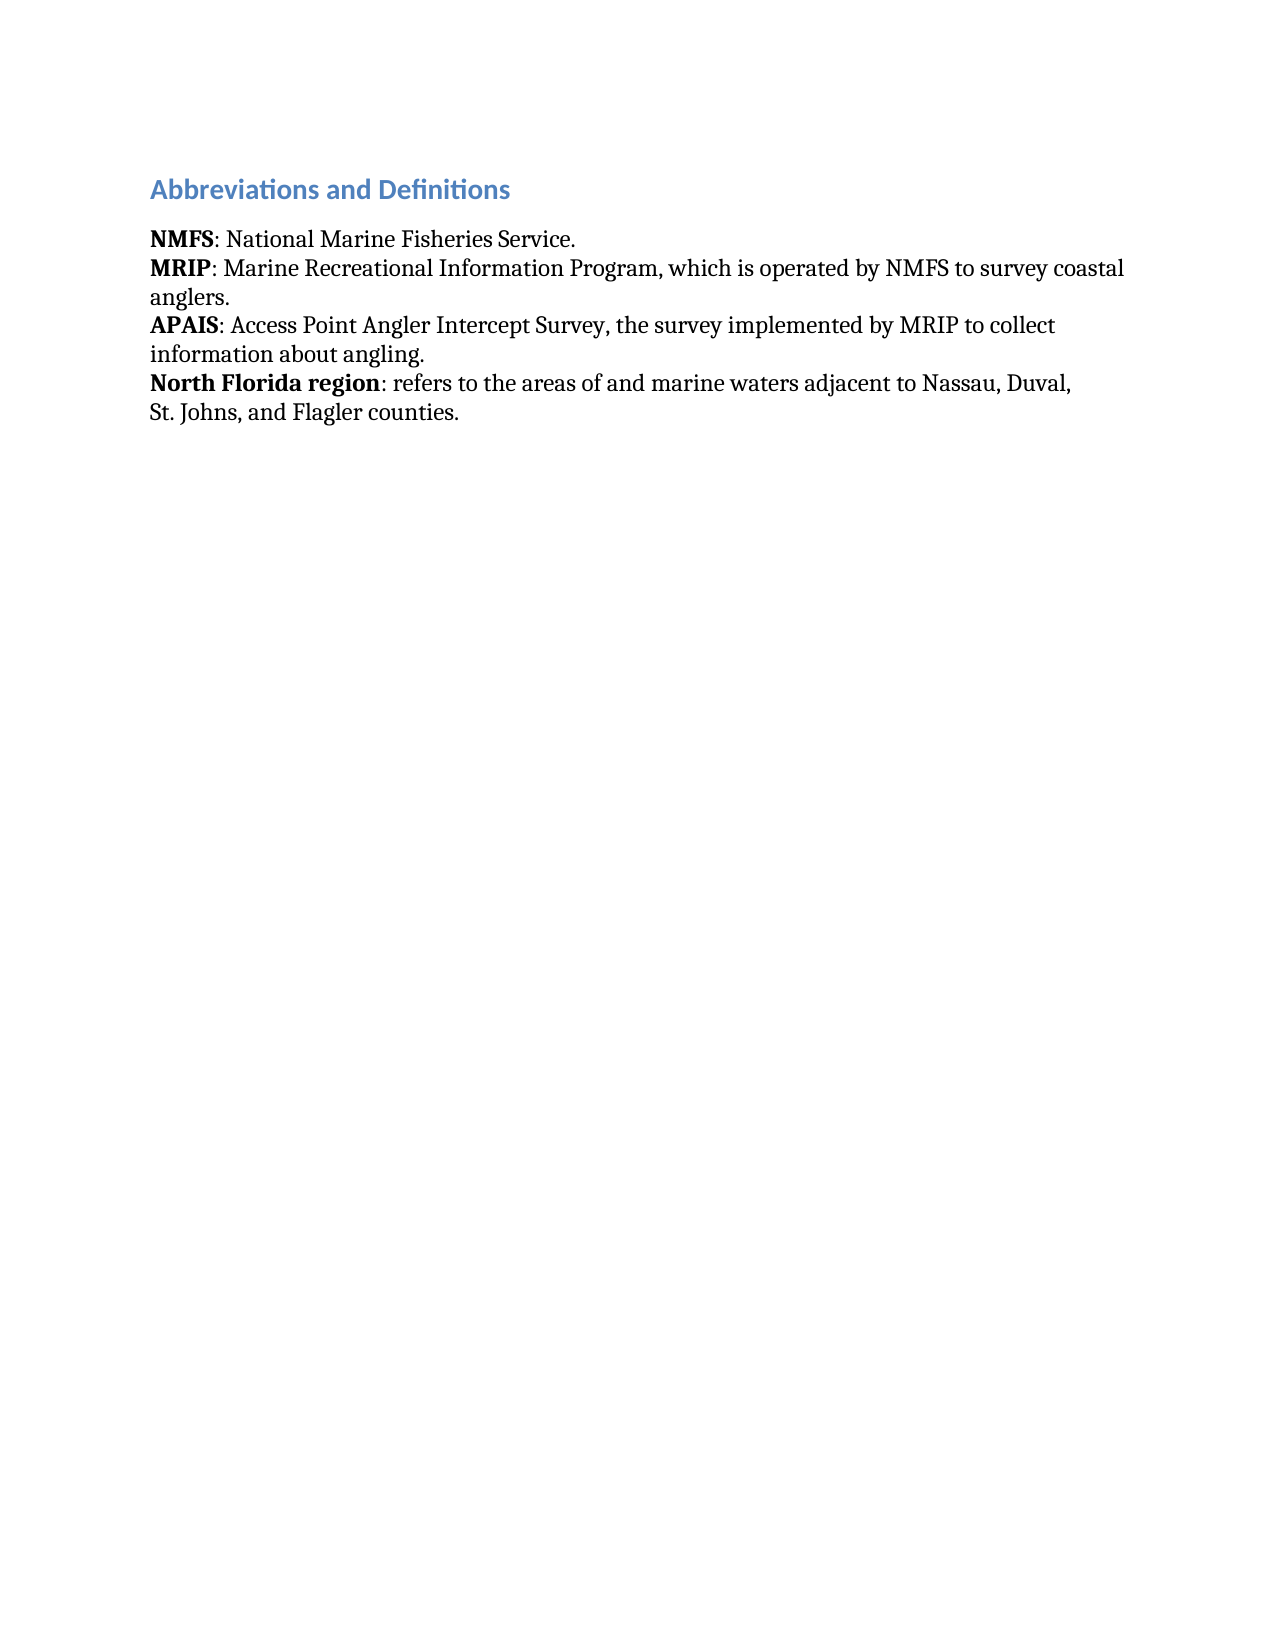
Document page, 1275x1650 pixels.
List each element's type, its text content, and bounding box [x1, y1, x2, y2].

text NMFS: National Marine Fisheries Service. MRIP: Marine Recreational Information Program, which is operated by NMFS to survey coastal anglers. APAIS: Access Point Angler Intercept Survey, the survey implemented by MRIP to collect information about angling. North Florida region: refers to the areas of and marine waters adjacent to Nassau, Duval, St. Johns, and Flagler counties. [150, 225, 1125, 426]
subtitle Abbreviations and Definitions [150, 171, 1125, 206]
